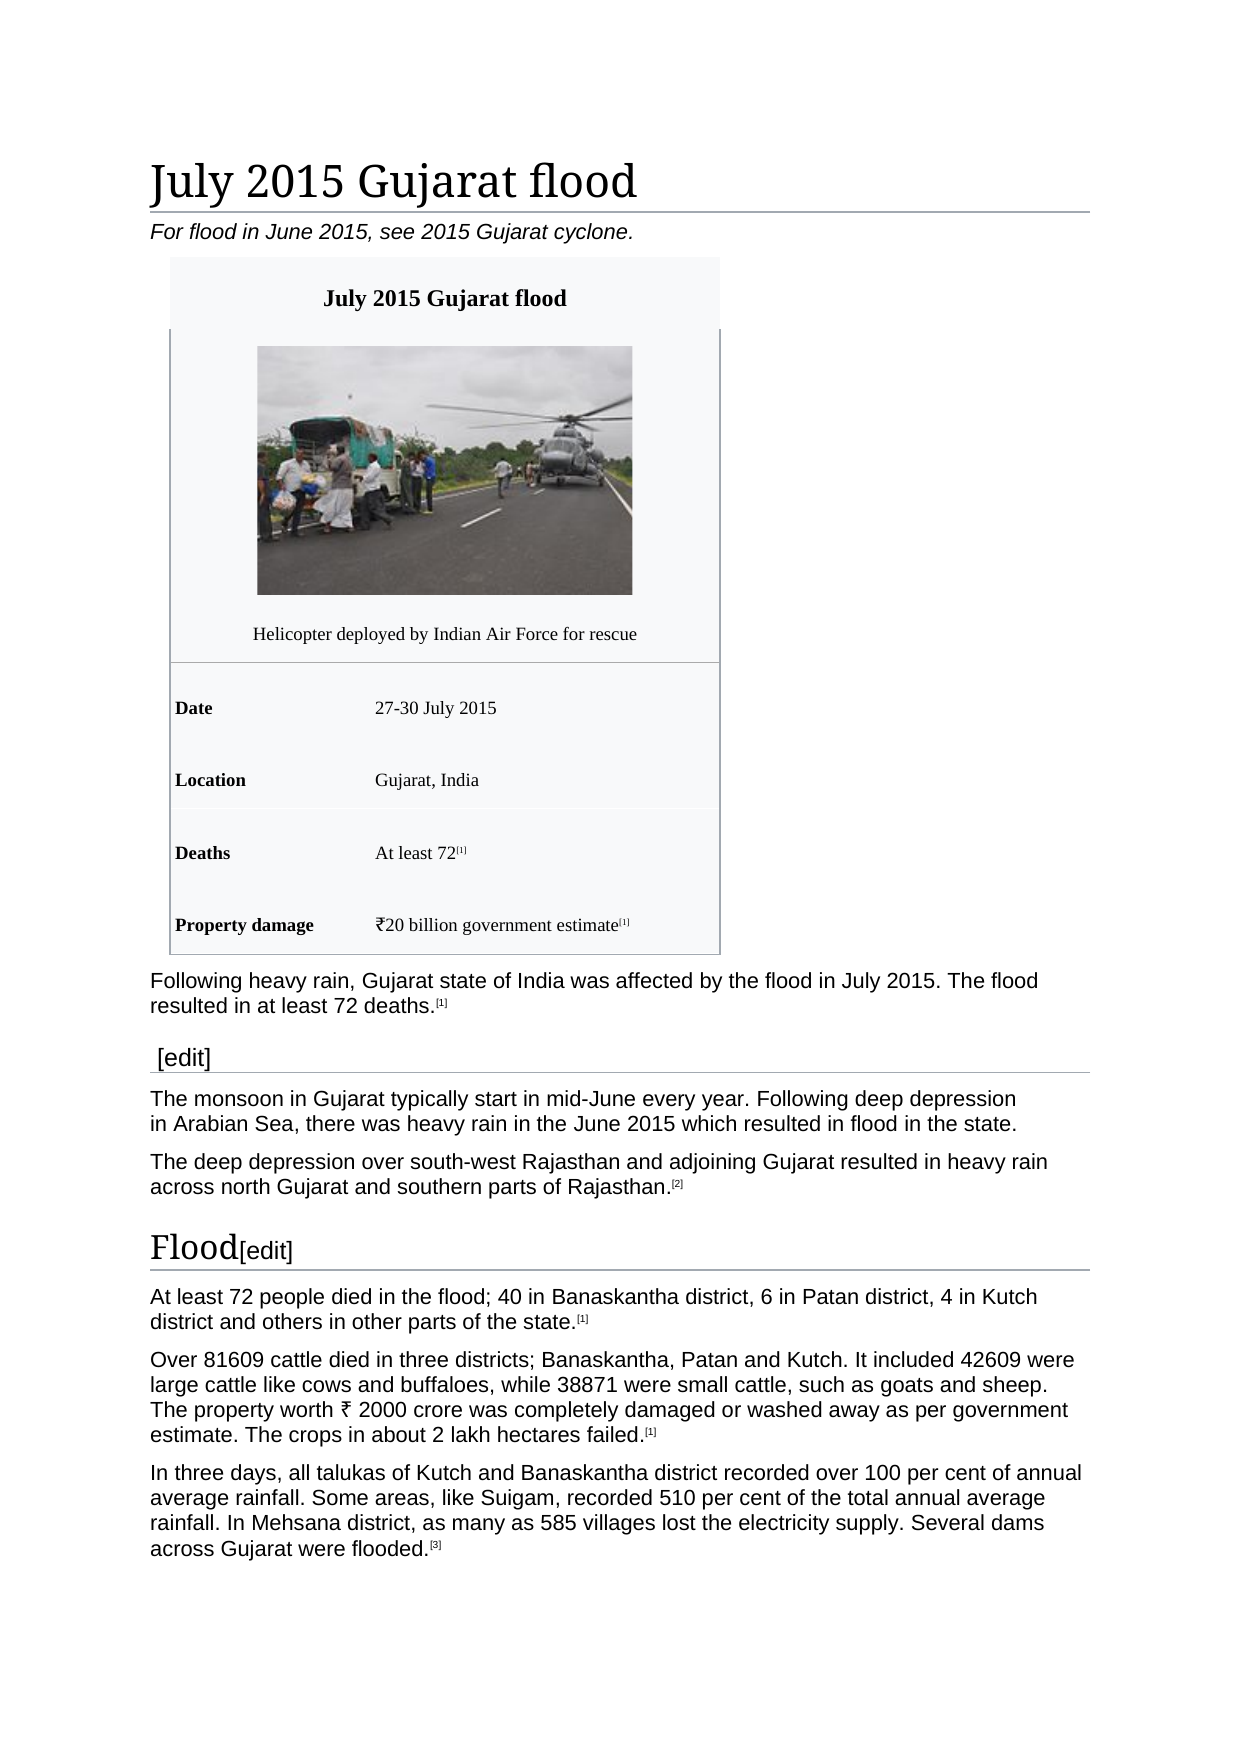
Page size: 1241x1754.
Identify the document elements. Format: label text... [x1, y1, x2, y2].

text The deep depression over south-west Rajasthan and adjoining Gujarat resulted in heavy rain across north Gujarat and southern parts of Rajasthan.[2] [150, 1149, 1090, 1199]
table_cell Helicopter deployed by Indian Air Force for rescue [171, 329, 719, 662]
text In three days, all talukas of Kutch and Banaskantha district recorded over 100 per cent of annual average rainfall. Some areas, like Suigam, recorded 510 per cent of the total annual average rainfall. In Mehsana district, as many as 585 villages lost the electricity supply. Several dams across Gujarat were flooded.[3] [150, 1460, 1090, 1561]
table_cell ₹20 billion government estimate[1] [370, 881, 719, 953]
table_cell 27-30 July 2015 [370, 663, 719, 736]
text July 2015 Gujarat flood [150, 150, 1090, 211]
text Over 81609 cattle died in three districts; Banaskantha, Patan and Kutch. It included 42609 were large cattle like cows and buffaloes, while 38871 were small cattle, such as goats and sheep. The property worth ₹ 2000 crore was completely damaged or washed away as per government estimate. The crops in about 2 lakh hectares failed.[1] [150, 1346, 1090, 1447]
text [edit] [150, 1043, 1090, 1072]
picture [257, 346, 633, 595]
text The monsoon in Gujarat typically start in mid-June every year. Following deep depression in Arabian Sea, there was heavy rain in the June 2015 which resulted in flood in the state. [150, 1086, 1090, 1136]
text Following heavy rain, Gujarat state of India was affected by the flood in July 2015. The flood resulted in at least 72 deaths.[1] [150, 967, 1090, 1018]
table_cell Property damage [171, 881, 370, 953]
table_cell Gujarat, India [370, 736, 719, 808]
table_cell Date [171, 663, 370, 736]
table_cell At least 72[1] [370, 809, 719, 881]
table_cell Location [171, 736, 370, 808]
table_header July 2015 Gujarat flood [170, 257, 720, 329]
text At least 72 people died in the flood; 40 in Banaskantha district, 6 in Patan district, 4 in Kutch district and others in other parts of the state.[1] [150, 1283, 1090, 1334]
table_cell Deaths [171, 809, 370, 881]
text For flood in June 2015, see 2015 Gujarat cyclone. [150, 219, 1090, 244]
text Flood[edit] [150, 1224, 1090, 1269]
